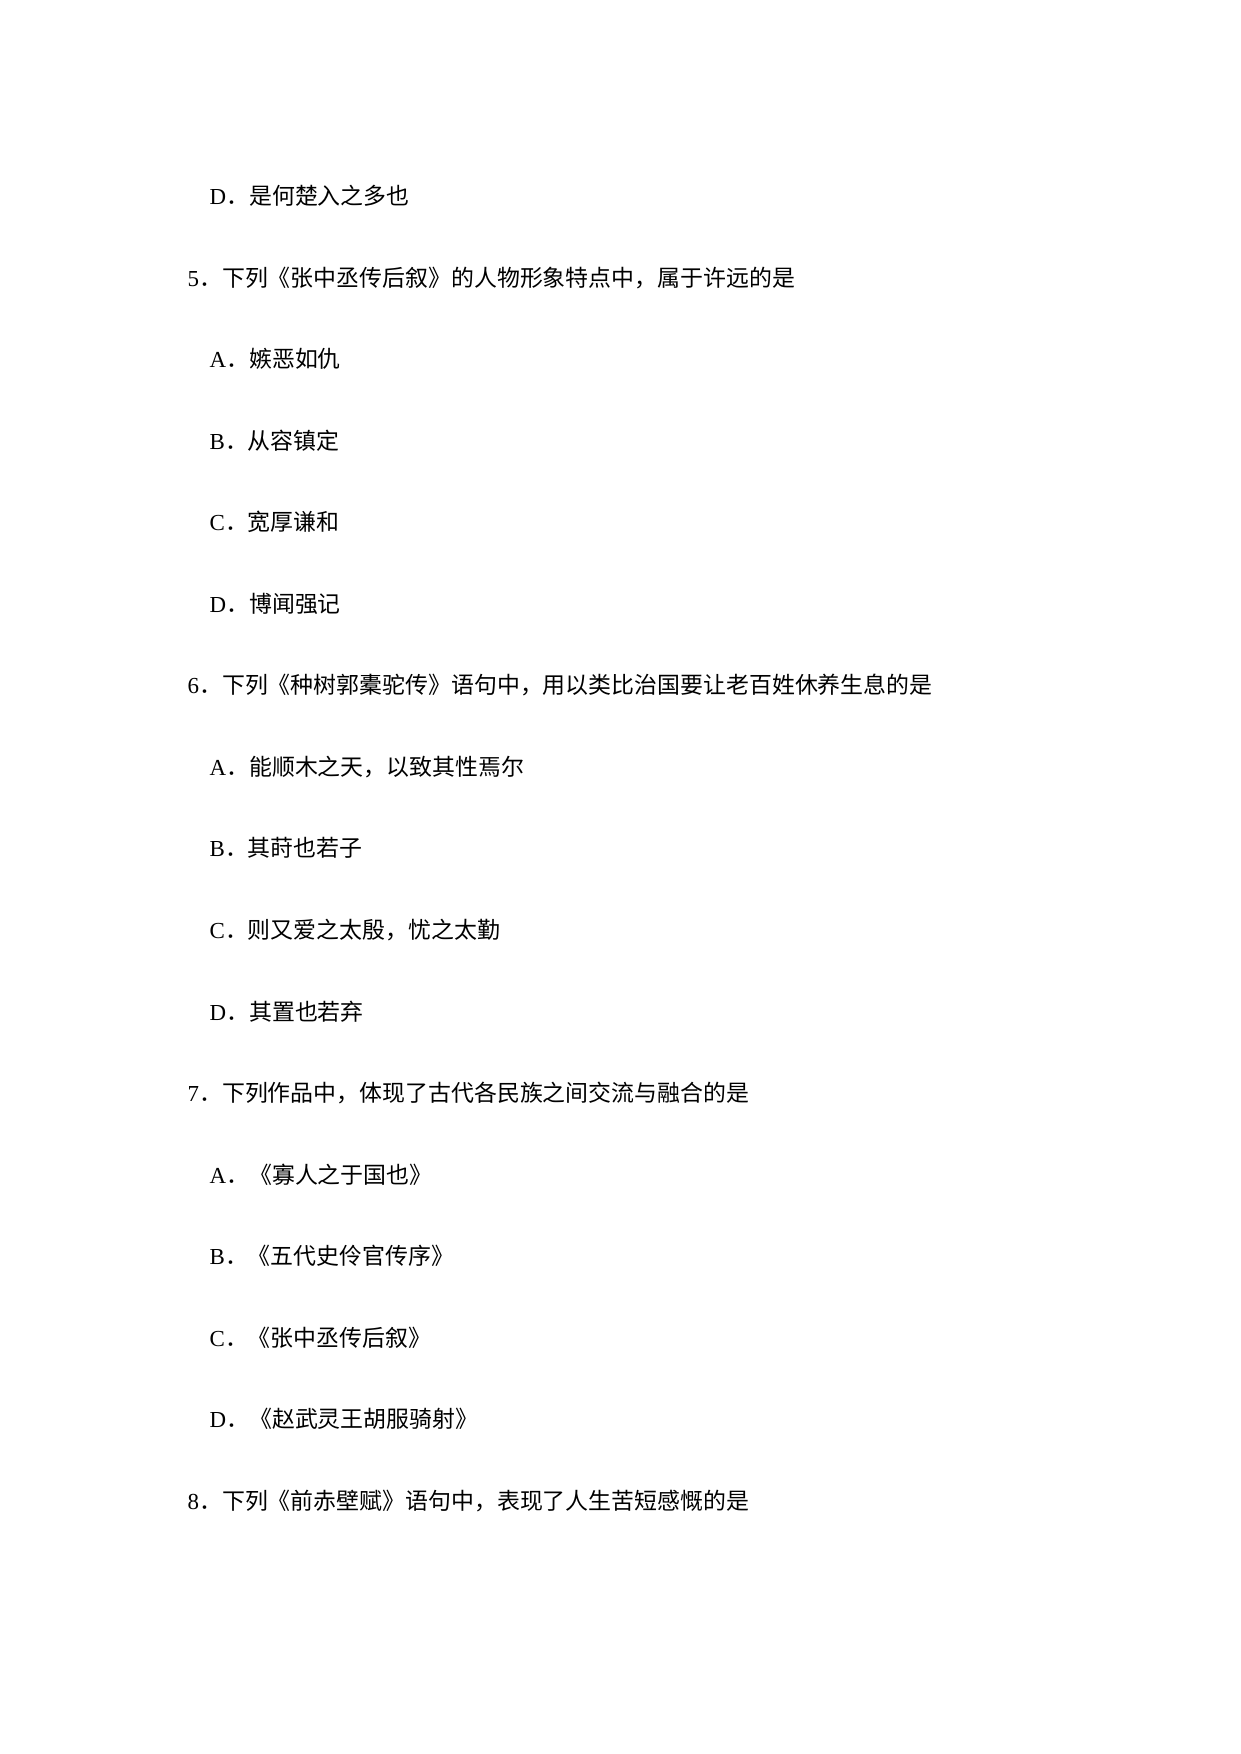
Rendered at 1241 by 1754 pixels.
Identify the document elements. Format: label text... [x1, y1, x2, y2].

text D．其置也若弃 [209, 978, 1053, 1043]
text A．嫉恶如仇 [209, 325, 1053, 390]
text C．《张中丞传后叙》 [209, 1304, 1053, 1369]
text 5．下列《张中丞传后叙》的人物形象特点中，属于许远的是 [187, 243, 1053, 308]
text C．宽厚谦和 [209, 488, 1053, 553]
text 8．下列《前赤壁赋》语句中，表现了人生苦短感慨的是 [187, 1467, 1053, 1532]
text A．《寡人之于国也》 [209, 1141, 1053, 1206]
text D．是何楚入之多也 [209, 162, 1053, 227]
text A．能顺木之天，以致其性焉尔 [209, 733, 1053, 798]
text 6．下列《种树郭橐驼传》语句中，用以类比治国要让老百姓休养生息的是 [187, 651, 1053, 716]
text D．博闻强记 [209, 570, 1053, 635]
text 7．下列作品中，体现了古代各民族之间交流与融合的是 [187, 1059, 1053, 1124]
text B．《五代史伶官传序》 [209, 1222, 1053, 1287]
text D．《赵武灵王胡服骑射》 [209, 1385, 1053, 1450]
text B．从容镇定 [209, 407, 1053, 472]
text C．则又爱之太殷，忧之太勤 [209, 896, 1053, 961]
text B．其莳也若子 [209, 814, 1053, 879]
